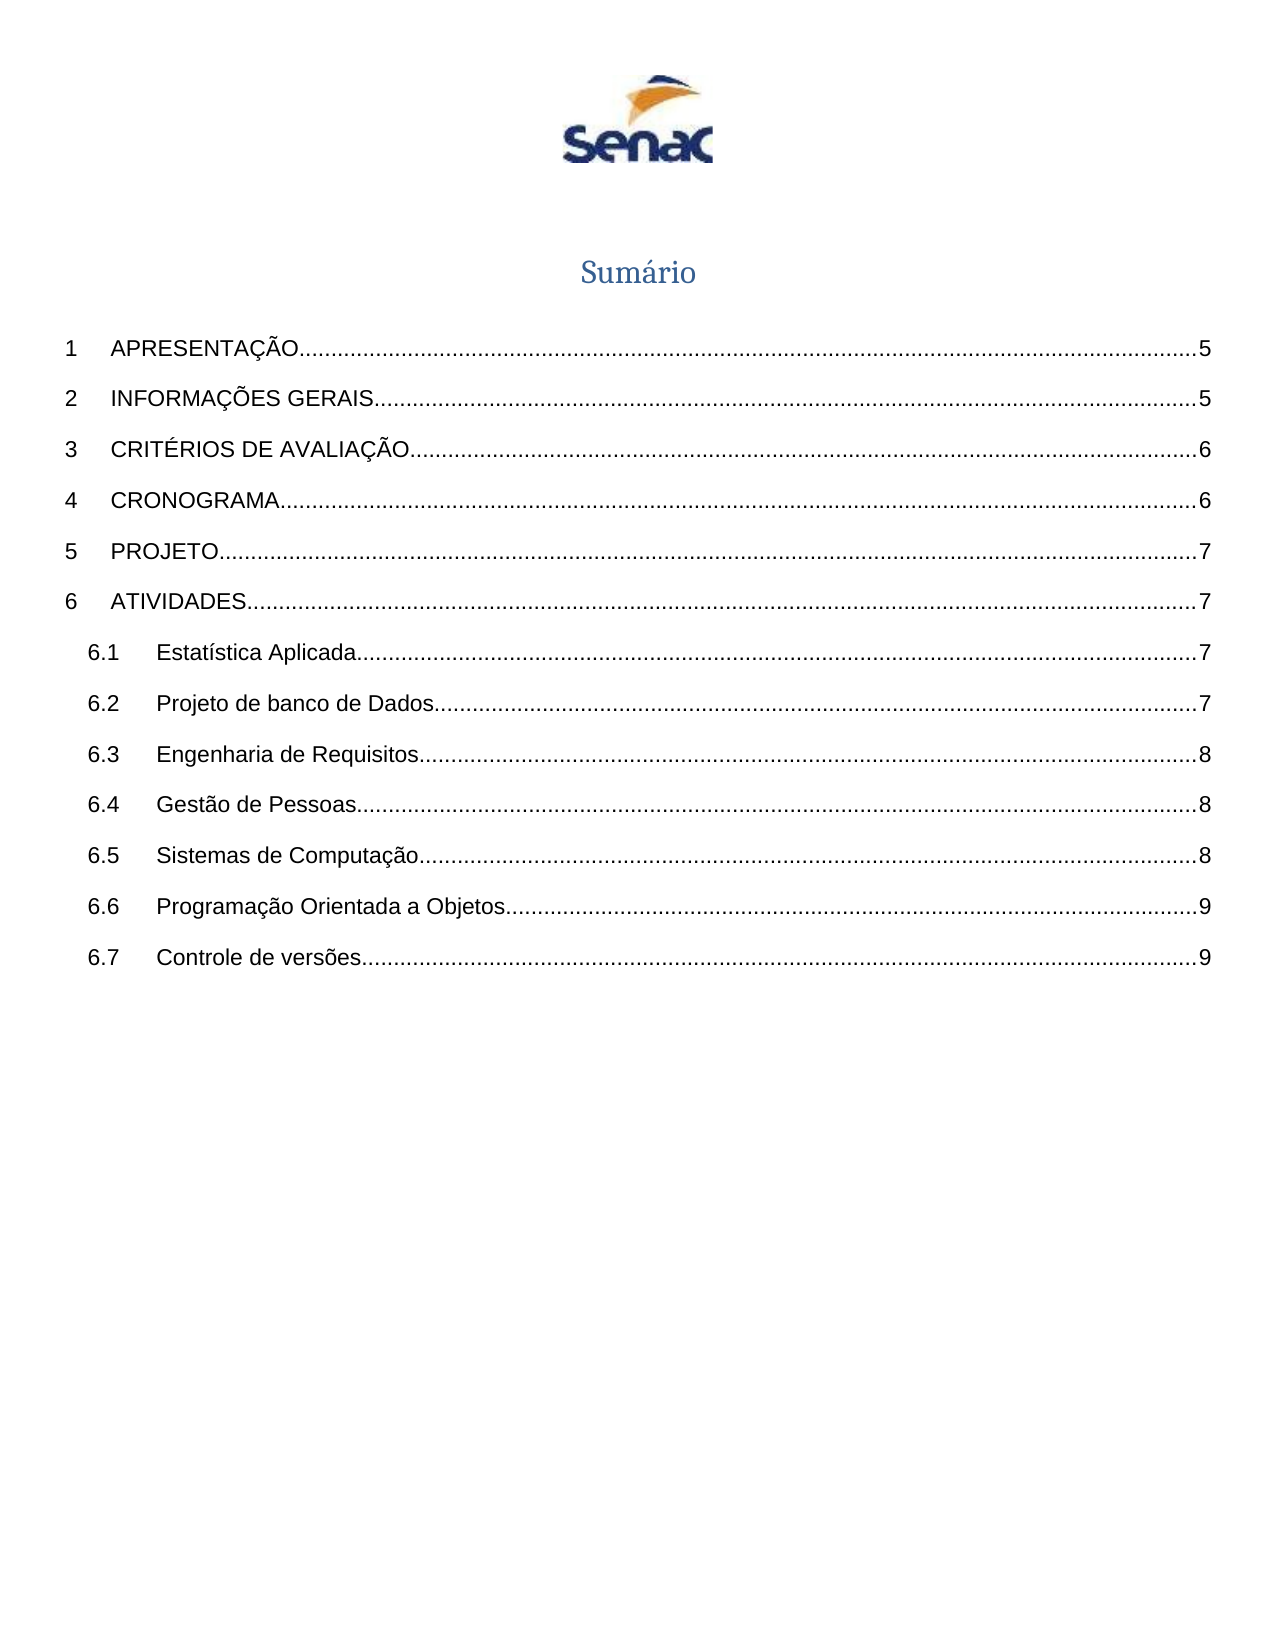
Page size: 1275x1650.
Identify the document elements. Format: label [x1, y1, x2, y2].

picture [562, 75, 713, 163]
